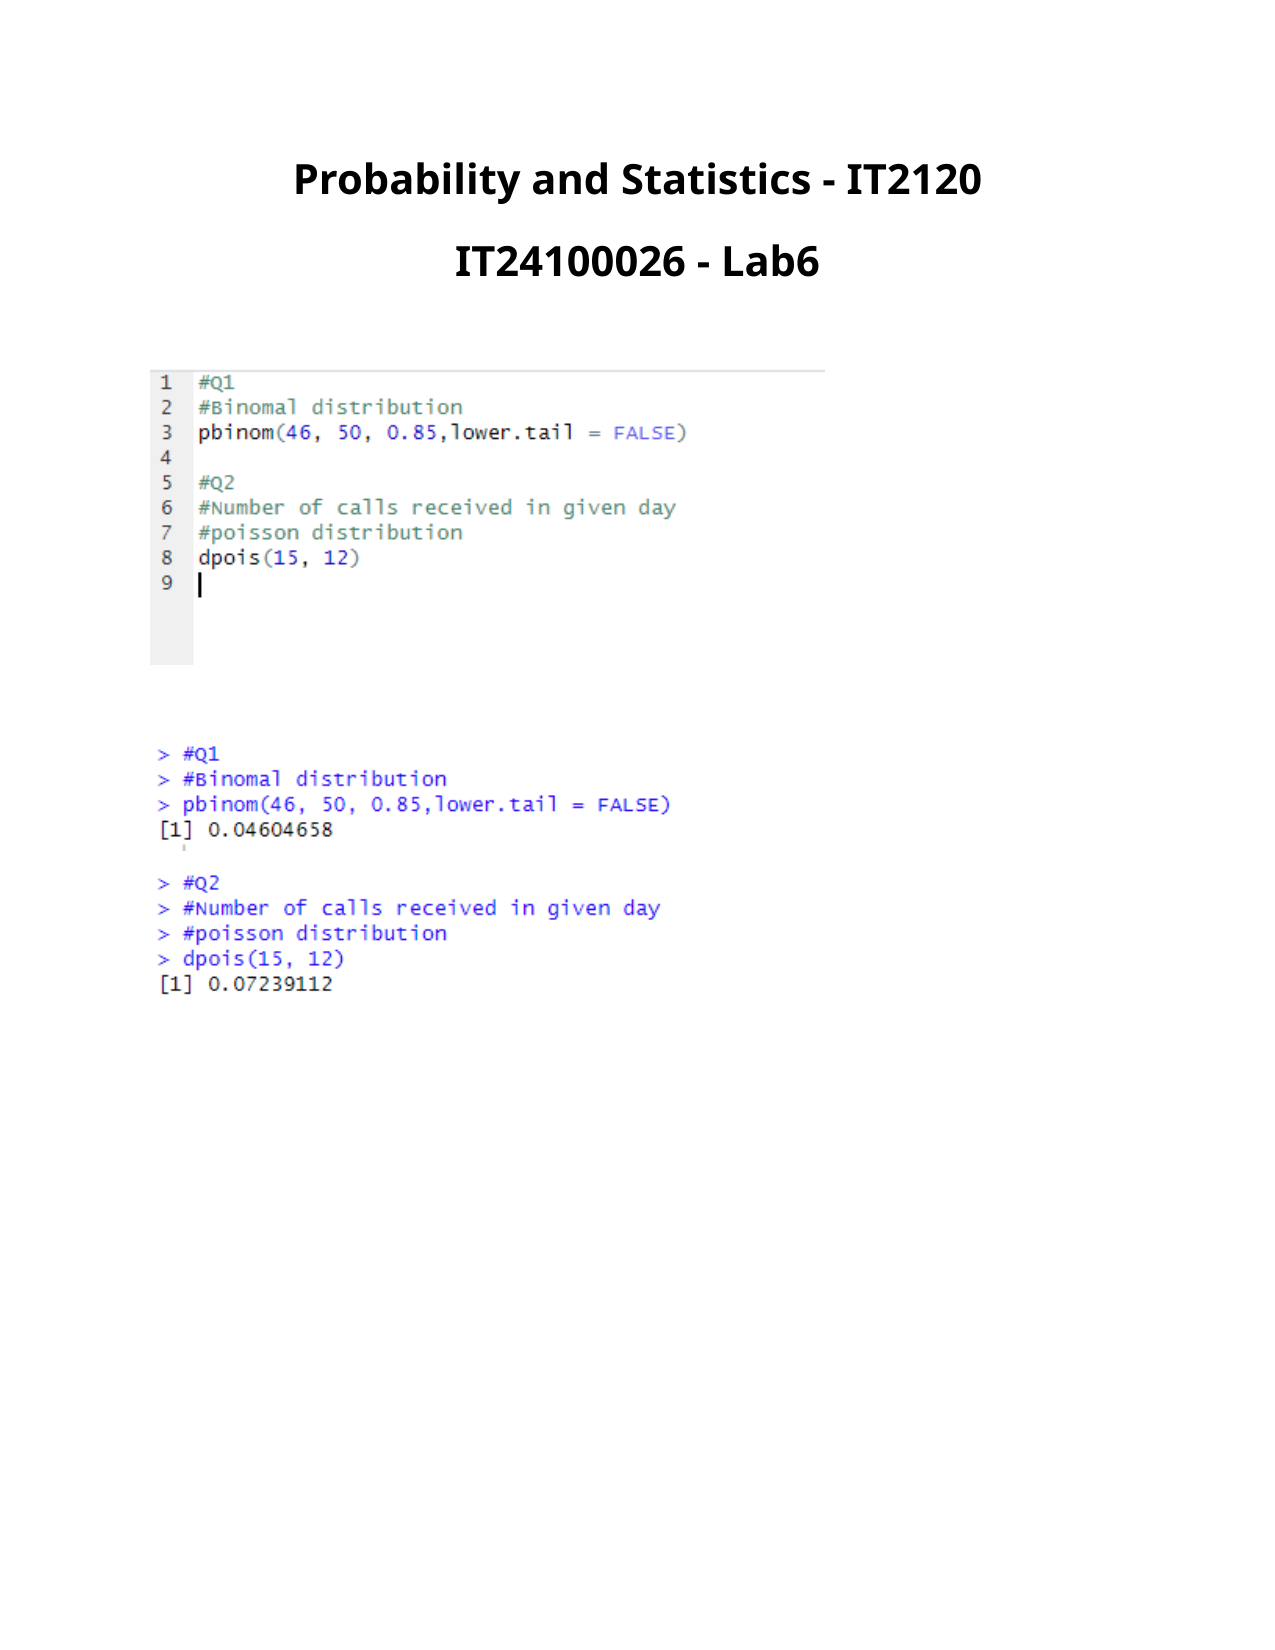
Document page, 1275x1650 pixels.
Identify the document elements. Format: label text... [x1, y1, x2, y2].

picture [150, 369, 826, 665]
text Probability and Statistics - IT2120 [150, 150, 1125, 207]
picture [150, 742, 716, 851]
text IT24100026 - Lab6 [150, 232, 1125, 289]
picture [150, 872, 718, 999]
